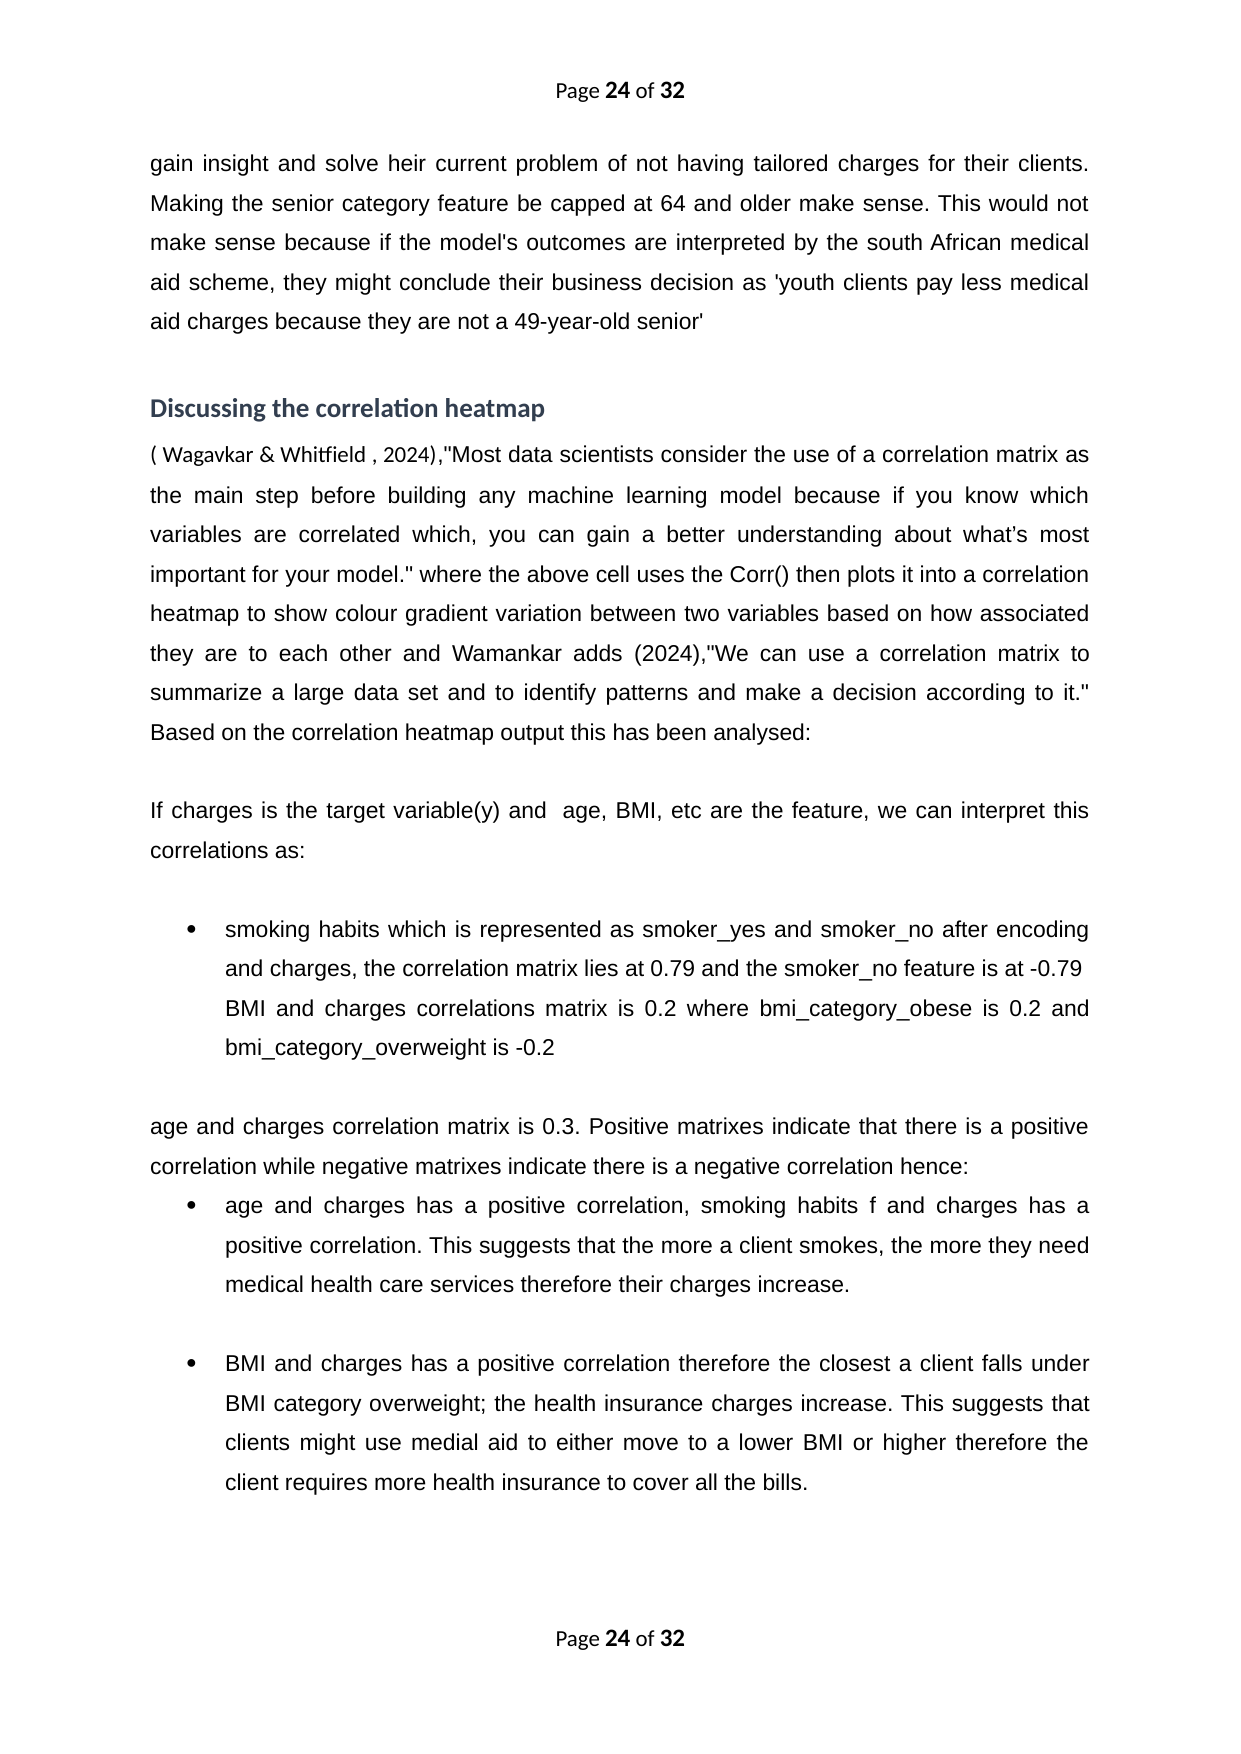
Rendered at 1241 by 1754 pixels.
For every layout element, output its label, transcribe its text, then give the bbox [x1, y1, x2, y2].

list BMI and charges has a positive correlation therefore the closest a client falls under BMI category overweight; the health insurance charges increase. This suggests that clients might use medial aid to either move to a lower BMI or higher therefore the client requires more health insurance to cover all the bills. [187, 1350, 1090, 1495]
list smoking habits which is represented as smoker_yes and smoker_no after encoding and charges, the correlation matrix lies at 0.79 and the smoker_no feature is at -0.79 [187, 916, 1090, 982]
text ,"Most data scientists consider the use of a correlation matrix as the main step before building any machine learning model because if you know which variables are correlated which, you can gain a better understanding about what’s most important for your model." where the above cell uses the Corr() then plots it into a correlation heatmap to show colour gradient variation between two variables based on how associated they are to each other and Wamankar adds,"We can use a correlation matrix to summarize a large data set and to identify patterns and make a decision according to it." Based on the correlation heatmap output this has been analysed: [150, 441, 1090, 745]
text If charges is the target variable(y) and age, BMI, etc are the feature, we can interpret this correlations as: [150, 797, 1090, 863]
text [150, 150, 1090, 334]
text age and charges correlation matrix is 0.3. Positive matrixes indicate that there is a positive correlation while negative matrixes indicate there is a negative correlation hence: [150, 1113, 1090, 1179]
text Discussing the correlation heatmap [150, 391, 1090, 424]
list age and charges has a positive correlation, smoking habits f and charges has a positive correlation. This suggests that the more a client smokes, the more they need medical health care services therefore their charges increase. [187, 1192, 1090, 1298]
text BMI and charges correlations matrix is 0.2 where bmi_category_obese is 0.2 and bmi_category_overweight is -0.2 [225, 995, 1090, 1061]
